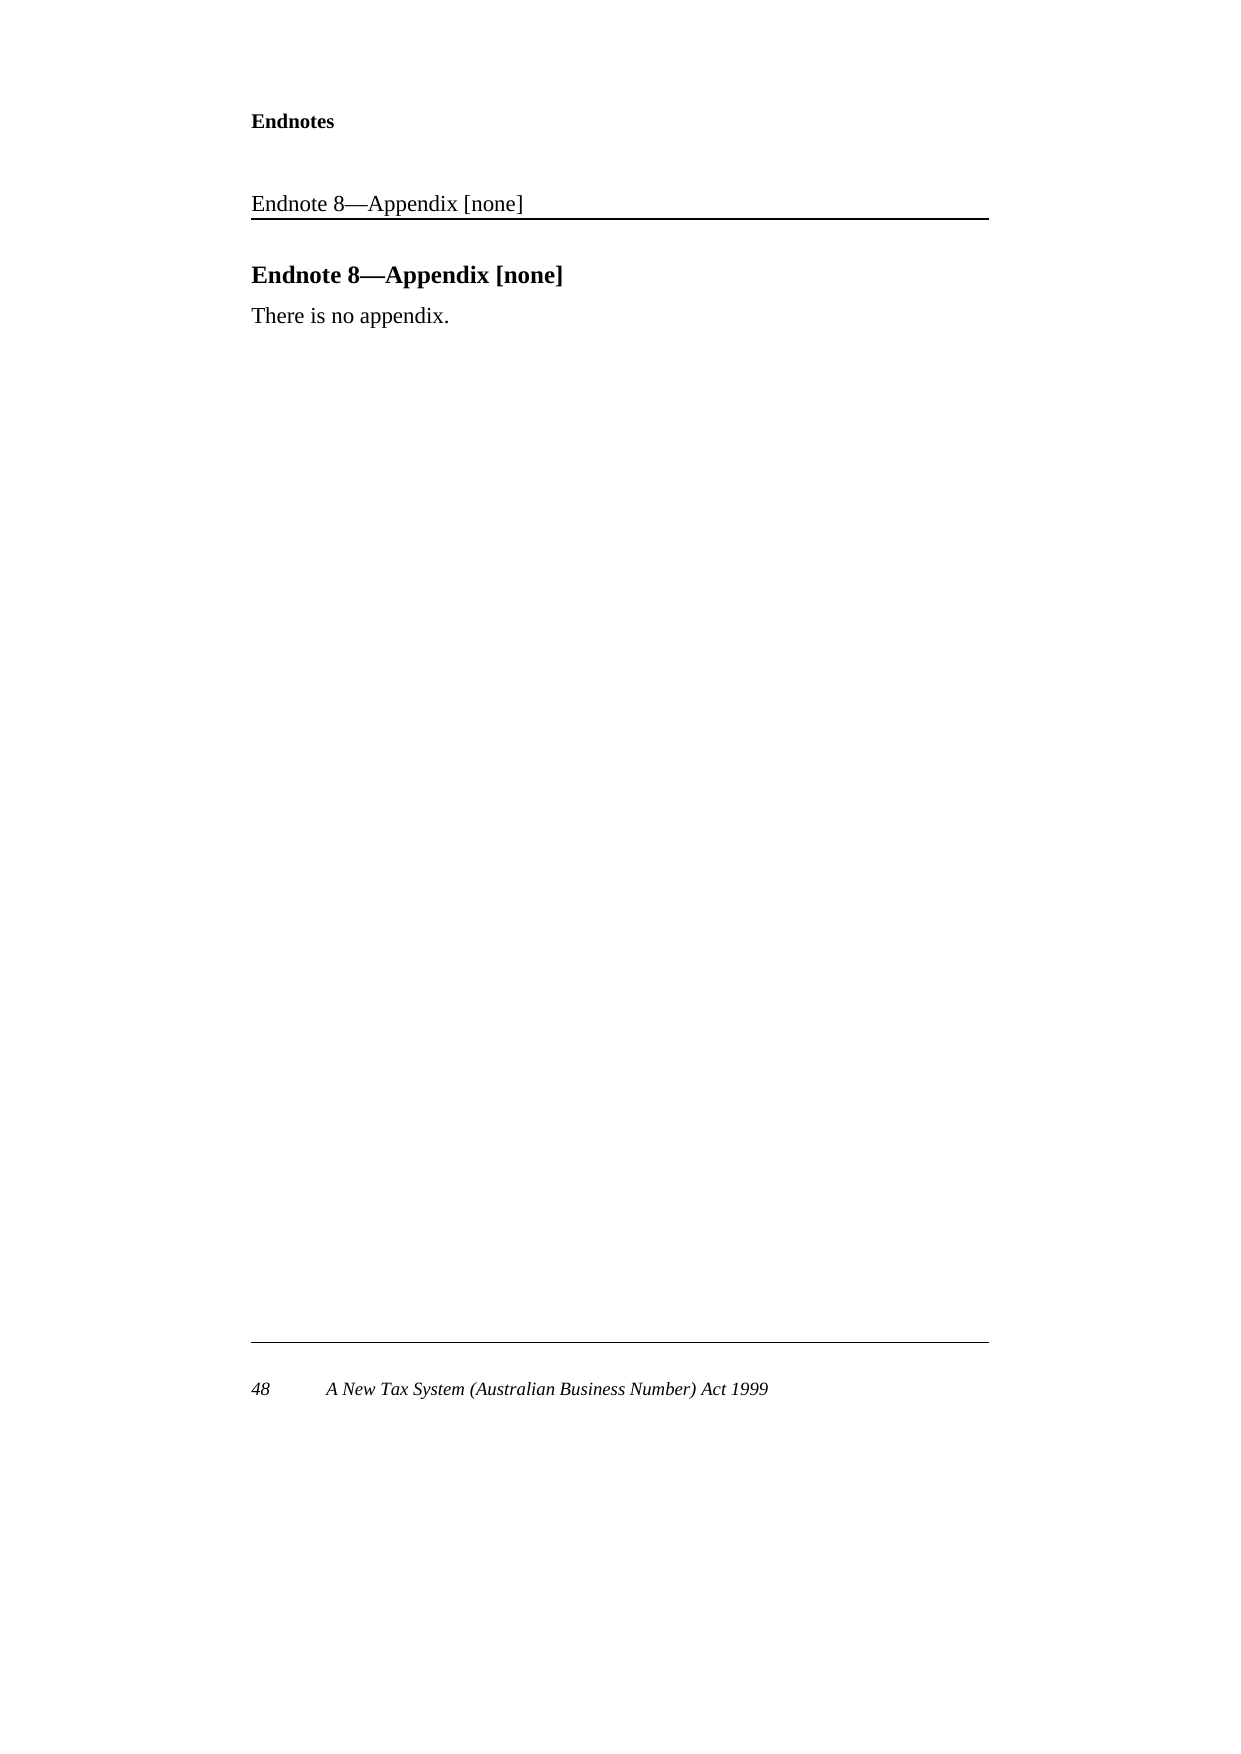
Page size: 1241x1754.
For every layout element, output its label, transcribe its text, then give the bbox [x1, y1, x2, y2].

text There is no appendix. [251, 302, 989, 329]
subtitle Endnote 8—Appendix [none] [251, 261, 989, 289]
